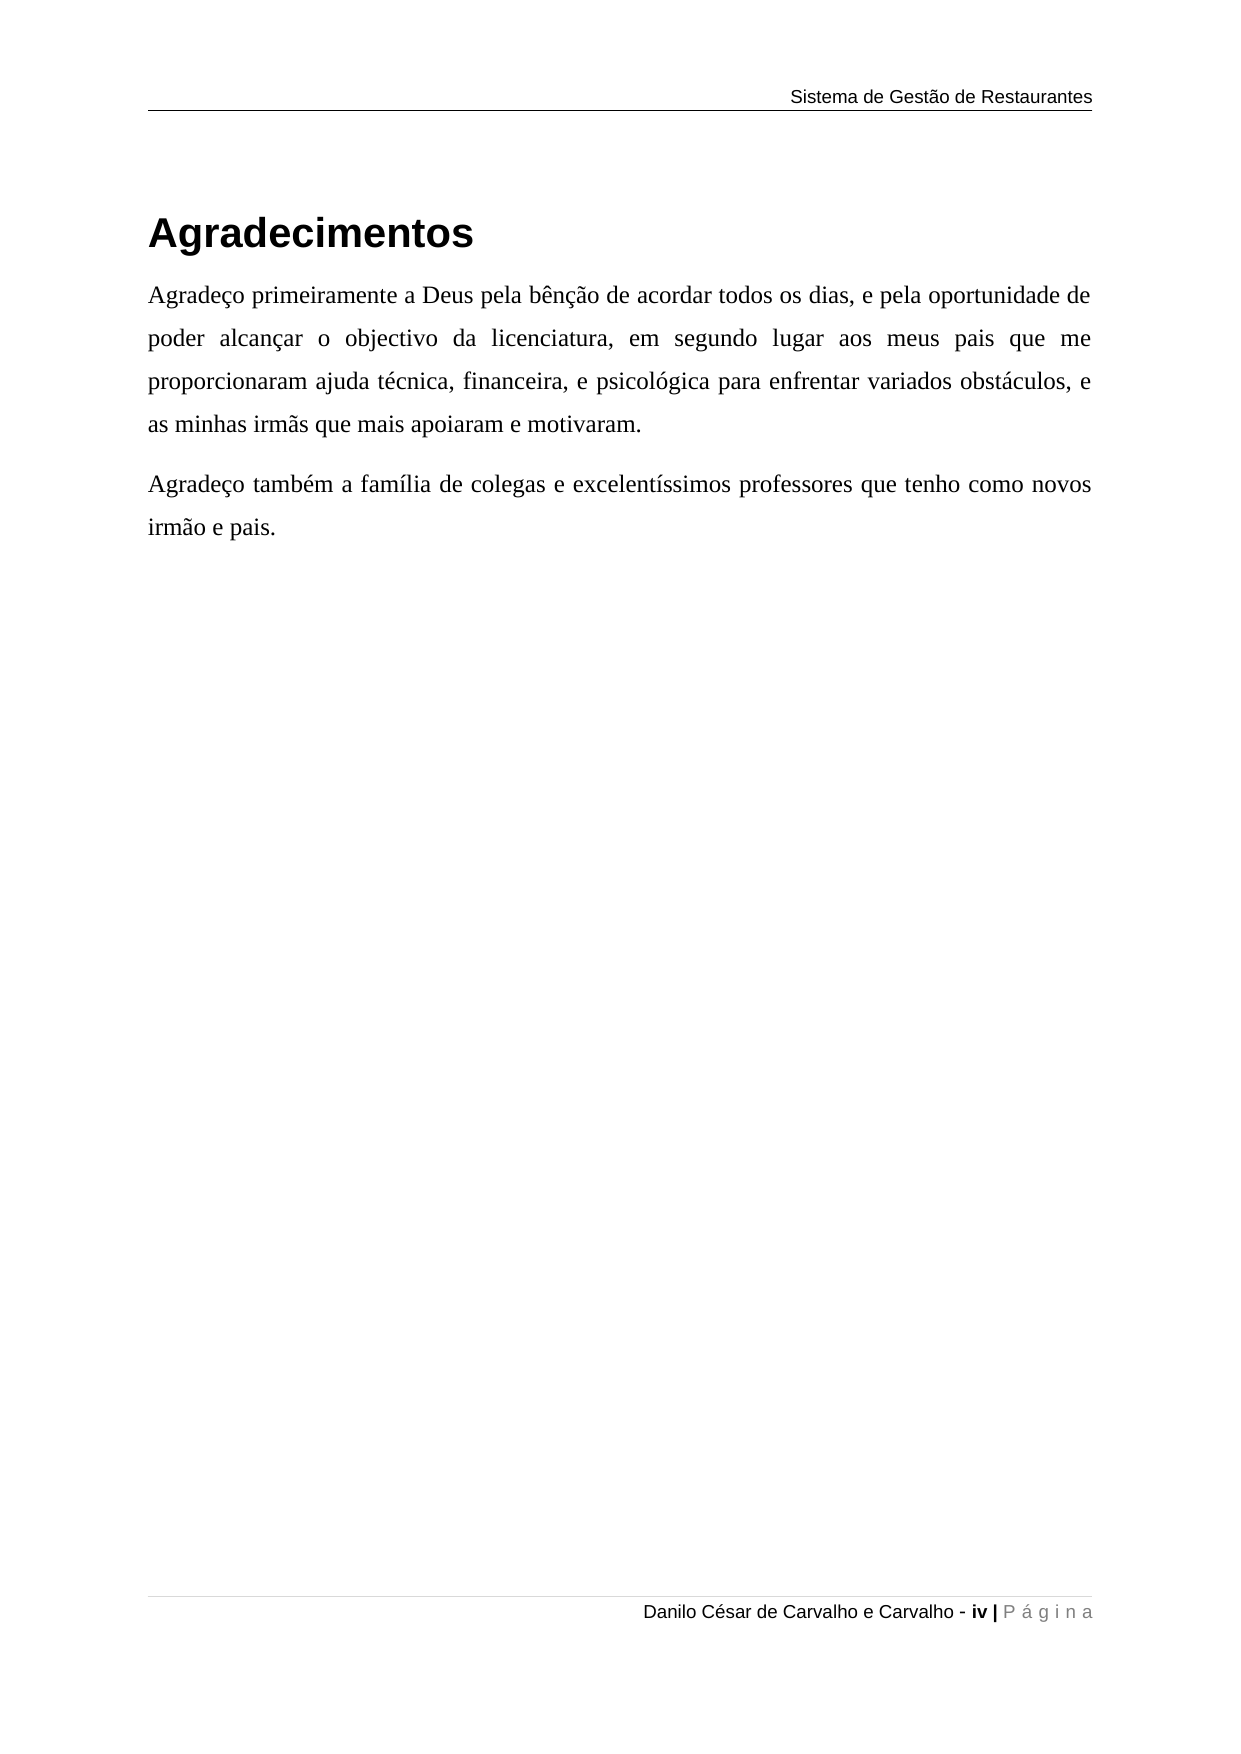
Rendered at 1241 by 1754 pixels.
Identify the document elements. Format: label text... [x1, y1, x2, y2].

subtitle Agradecimentos [148, 208, 1092, 256]
text Agradeço também a família de colegas e excelentíssimos professores que tenho como novos irmão e pais. [148, 469, 1092, 541]
text Agradeço primeiramente a Deus pela bênção de acordar todos os dias, e pela oportunidade de poder alcançar o objectivo da licenciatura, em segundo lugar aos meus pais que me proporcionaram ajuda técnica, financeira, e psicológica para enfrentar variados obstáculos, e as minhas irmãs que mais apoiaram e motivaram. [148, 280, 1092, 438]
